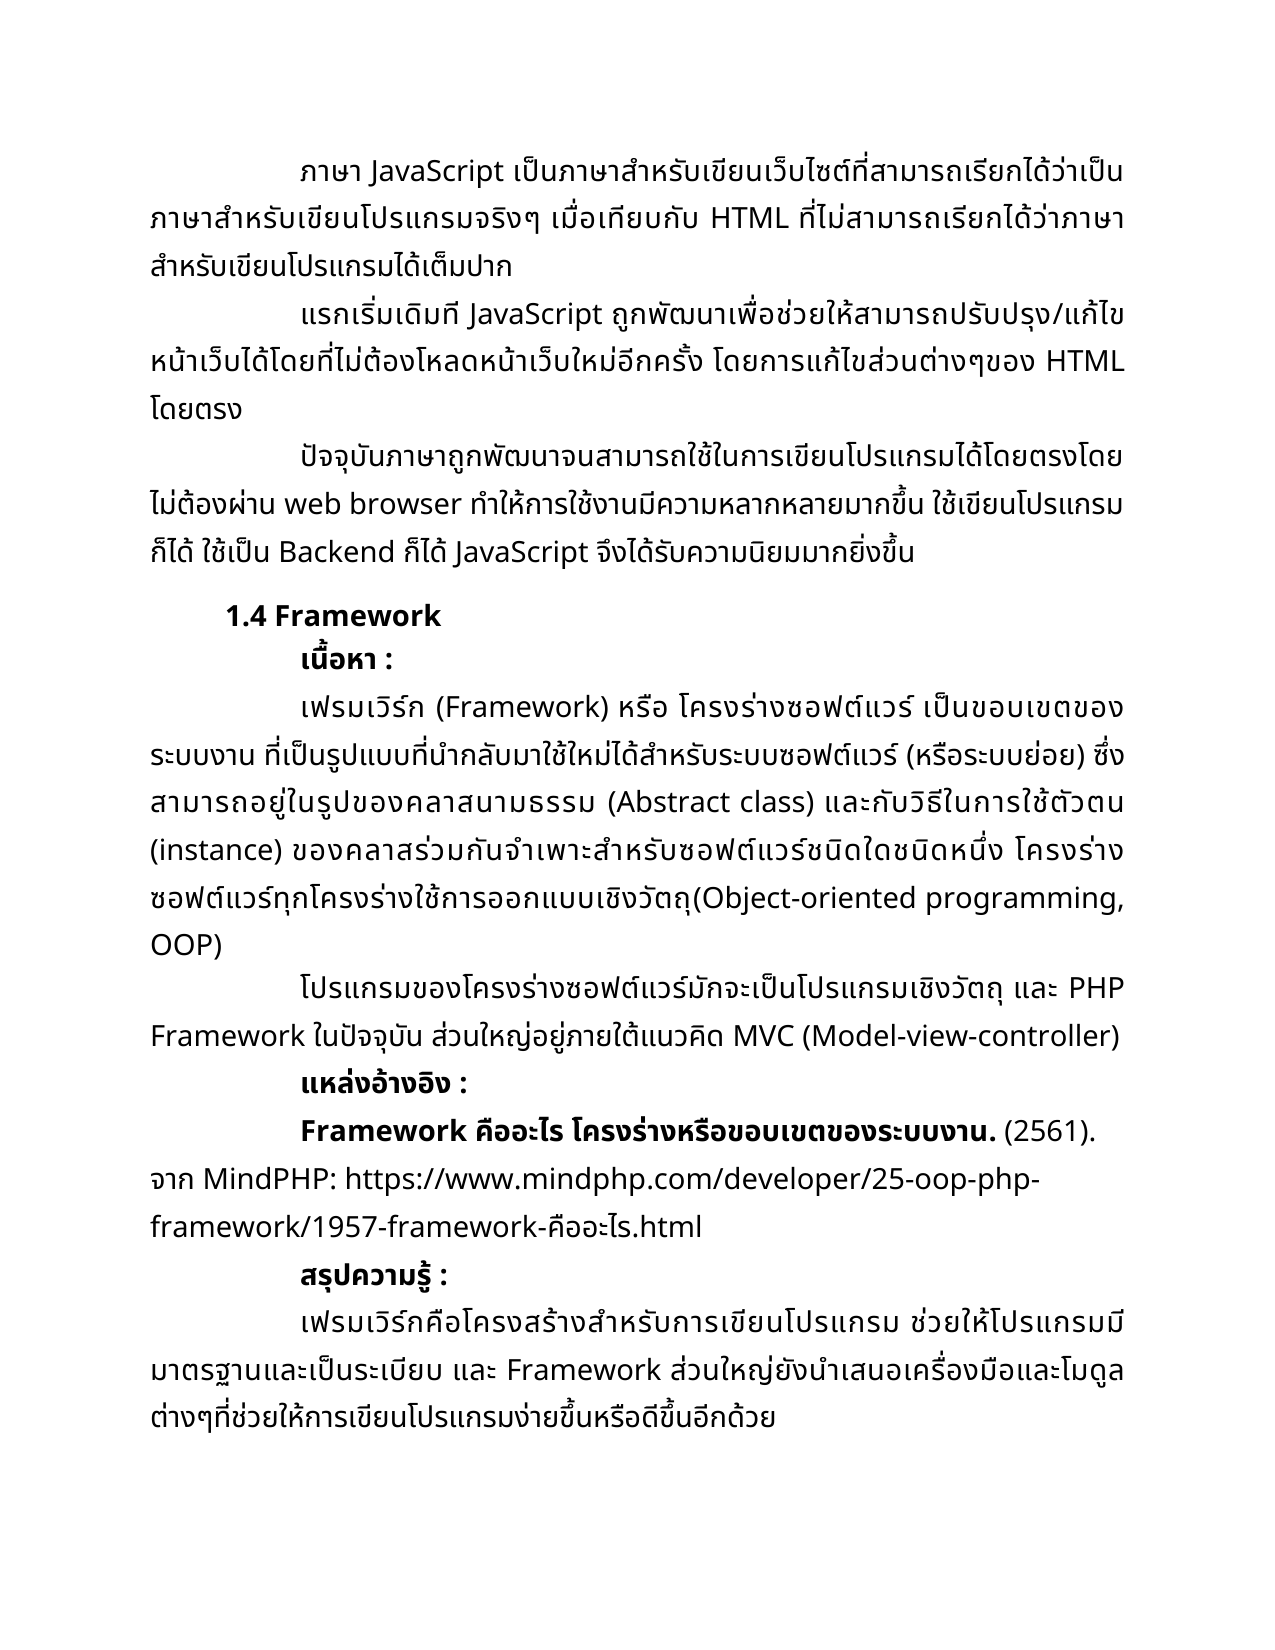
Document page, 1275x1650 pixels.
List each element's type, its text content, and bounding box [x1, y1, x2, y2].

subtitle 1.4 Framework [225, 596, 1125, 635]
text แหล่งอ้างอิง : [150, 1063, 1125, 1107]
text ปัจจุบันภาษาถูกพัฒนาจนสามารถใช้ในการเขียนโปรแกรมได้โดยตรงโดยไม่ต้องผ่าน web browser ทำให้การใช้งานมีความหลากหลายมากขึ้น ใช้เขียนโปรแกรมก็ได้ ใช้เป็น Backend ก็ได้ JavaScript จึงได้รับความนิยมมากยิ่งขึ้น [150, 436, 1125, 575]
text เฟรมเวิร์ก (Framework) หรือ โครงร่างซอฟต์แวร์ เป็นขอบเขตของระบบงาน ที่เป็นรูปแบบที่นำกลับมาใช้ใหม่ได้สำหรับระบบซอฟต์แวร์ (หรือระบบย่อย) ซึ่งสามารถอยู่ในรูปของคลาสนามธรรม (Abstract class) และกับวิธีในการใช้ตัวตน (instance) ของคลาสร่วมกันจำเพาะสำหรับซอฟต์แวร์ชนิดใดชนิดหนึ่ง โครงร่างซอฟต์แวร์ทุกโครงร่างใช้การออกแบบเชิงวัตถุ(Object-oriented programming, OOP) [150, 686, 1125, 964]
text Framework คืออะไร โครงร่างหรือขอบเขตของระบบงาน. (2561). จาก MindPHP: https://www.mindphp.com/developer/25-oop-php-framework/1957-framework-คืออะไร.html [150, 1111, 1125, 1250]
text เฟรมเวิร์กคือโครงสร้างสำหรับการเขียนโปรแกรม ช่วยให้โปรแกรมมีมาตรฐานและเป็นระเบียบ และ Framework ส่วนใหญ่ยังนำเสนอเครื่องมือและโมดูลต่างๆที่ช่วยให้การเขียนโปรแกรมง่ายขึ้นหรือดีขึ้นอีกด้วย [150, 1302, 1125, 1441]
text ภาษา JavaScript เป็นภาษาสำหรับเขียนเว็บไซต์ที่สามารถเรียกได้ว่าเป็นภาษาสำหรับเขียนโปรแกรมจริงๆ เมื่อเทียบกับ HTML ที่ไม่สามารถเรียกได้ว่าภาษาสำหรับเขียนโปรแกรมได้เต็มปาก [150, 150, 1125, 289]
text สรุปความรู้ : [150, 1254, 1125, 1298]
text แรกเริ่มเดิมที JavaScript ถูกพัฒนาเพื่อช่วยให้สามารถปรับปรุง/แก้ไขหน้าเว็บได้โดยที่ไม่ต้องโหลดหน้าเว็บใหม่อีกครั้ง โดยการแก้ไขส่วนต่างๆของ HTML โดยตรง [150, 293, 1125, 432]
text เนื้อหา : [150, 638, 1125, 683]
text โปรแกรมของโครงร่างซอฟต์แวร์มักจะเป็นโปรแกรมเชิงวัตถุ และ PHP Framework ในปัจจุบัน ส่วนใหญ่อยู่ภายใต้แนวคิด MVC (Model-view-controller) [150, 967, 1125, 1059]
